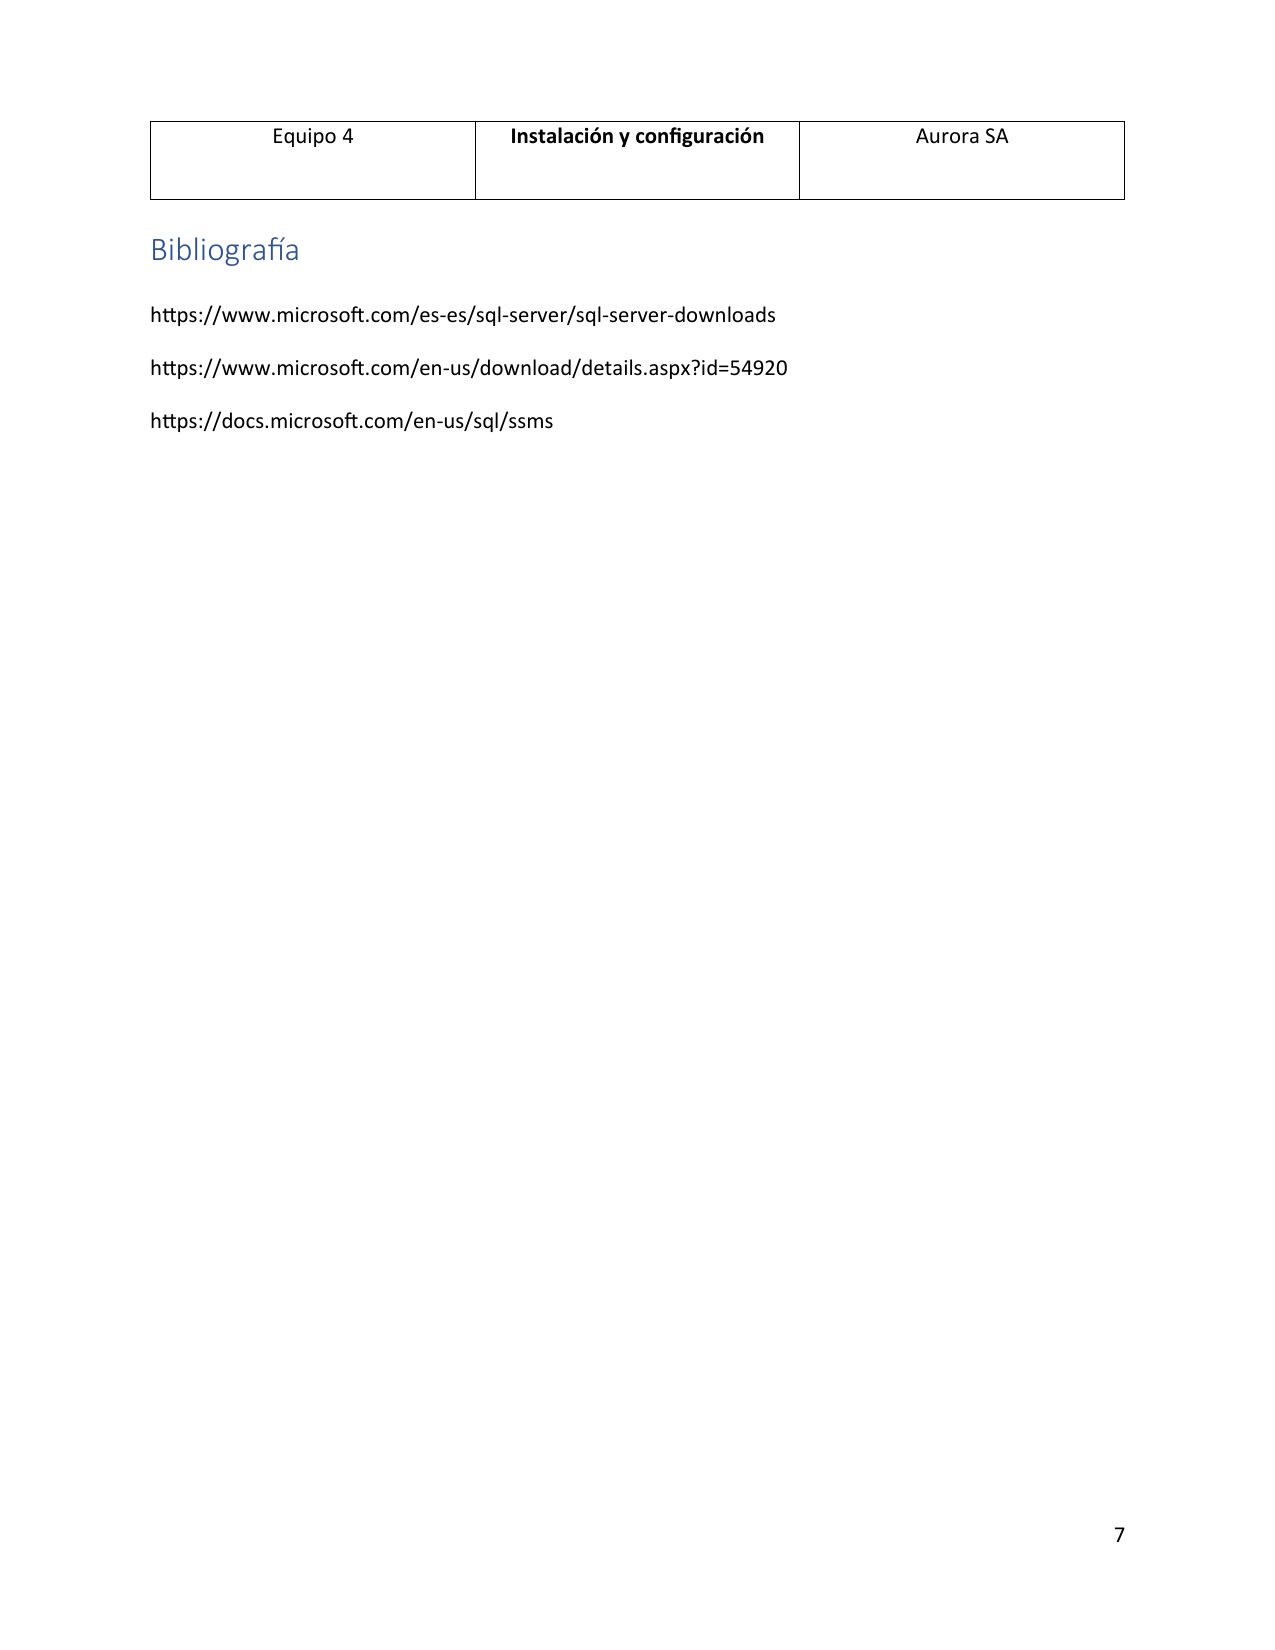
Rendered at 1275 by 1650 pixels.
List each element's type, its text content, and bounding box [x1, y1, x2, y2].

subtitle Bibliografía [150, 228, 1125, 269]
text https://www.microsoft.com/es-es/sql-server/sql-server-downloads [150, 300, 1125, 328]
text https://www.microsoft.com/en-us/download/details.aspx?id=54920 [150, 353, 1125, 381]
text https://docs.microsoft.com/en-us/sql/ssms [150, 406, 1125, 434]
